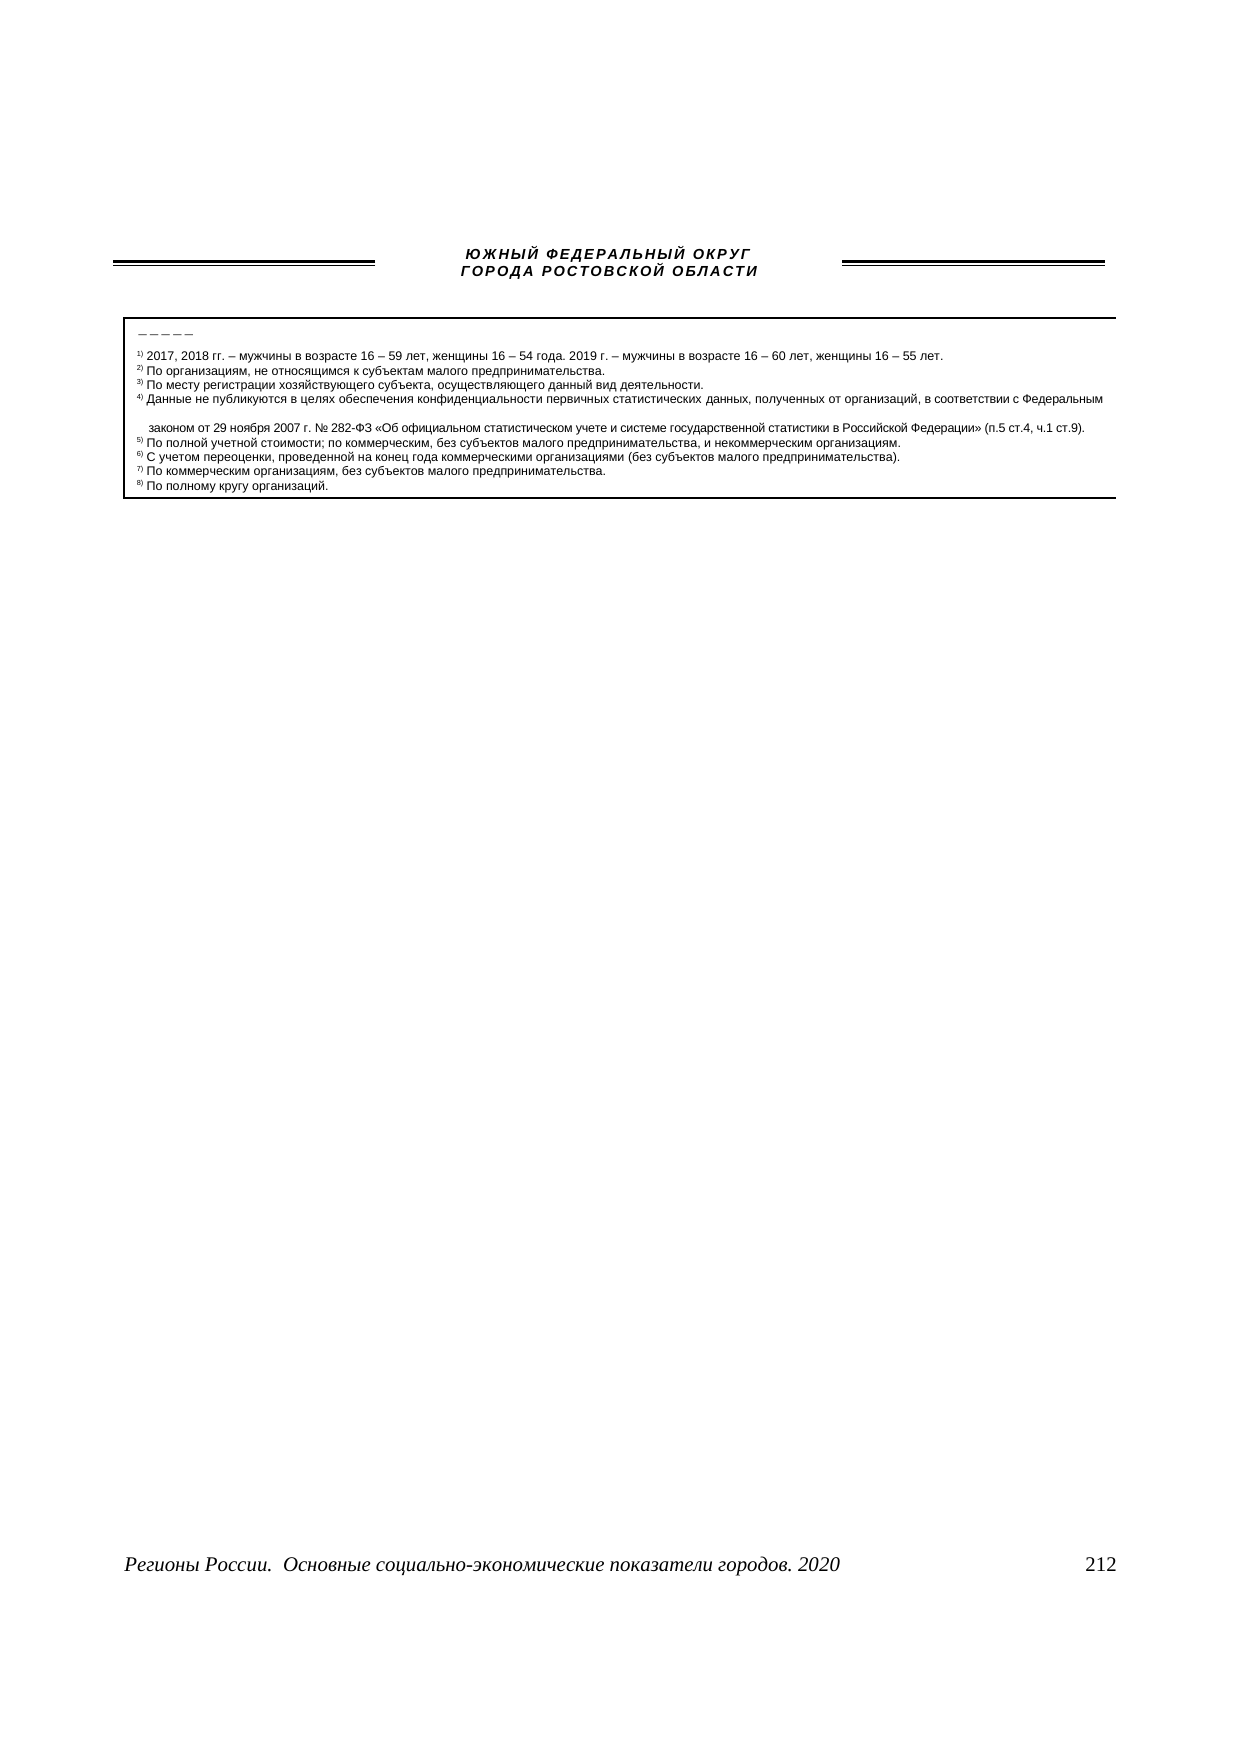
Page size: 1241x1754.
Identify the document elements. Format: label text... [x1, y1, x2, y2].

table_cell 1) 2017, 2018 гг. – мужчины в возрасте 16 – 59 лет, женщины 16 – 54 года. 2019 г. – мужчины в возрасте 16 – 60 лет, женщины 16 – 55 лет. 2) По организациям, не относящимся к субъектам малого предпринимательства. 3) По месту регистрации хозяйствующего субъекта, осуществляющего данный вид деятельности. 4) Данные не публикуются в целях обеспечения конфиденциальности первичных статистических данных, полученных от организаций, в соответствии с Федеральным законом от 29 ноября 2007 г. № 282-ФЗ «Об официальном статистическом учете и системе государственной статистики в Российской Федерации» (п.5 ст.4, ч.1 ст.9). 5) По полной учетной стоимости; по коммерческим, без субъектов малого предпринимательства, и некоммерческим организациям. 6) С учетом переоценки, проведенной на конец года коммерческими организациями (без субъектов малого предпринимательства). 7) По коммерческим организациям, без субъектов малого предпринимательства. 8) По полному кругу организаций. [125, 319, 1116, 497]
